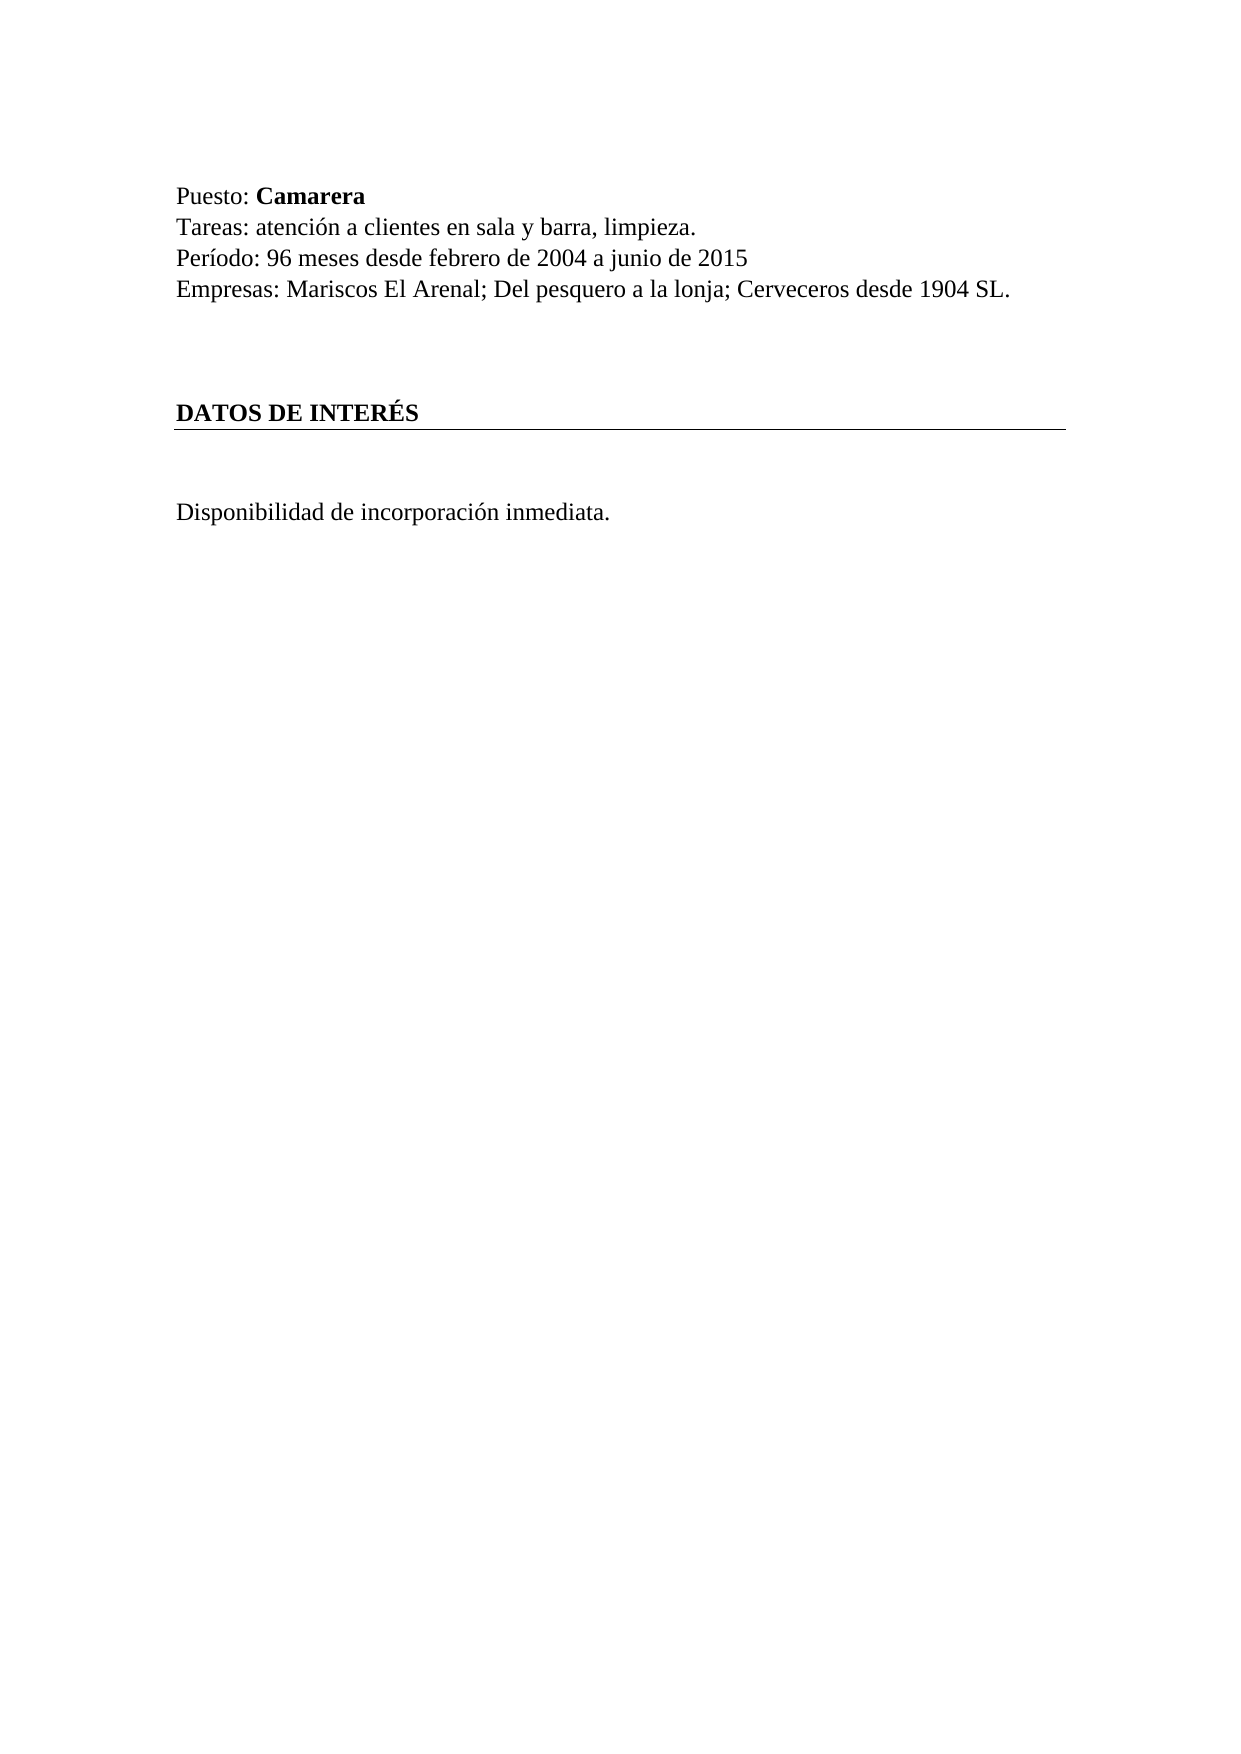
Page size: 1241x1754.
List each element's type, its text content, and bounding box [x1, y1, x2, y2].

text Disponibilidad de incorporación inmediata. [176, 497, 1064, 526]
subtitle DATOS DE INTERÉS [176, 398, 1064, 427]
text Tareas: atención a clientes en sala y barra, limpieza. [176, 212, 1064, 241]
text Empresas: Mariscos El Arenal; Del pesquero a la lonja; Cerveceros desde 1904 SL. [176, 274, 1064, 303]
subtitle Puesto: Camarera [176, 181, 1064, 210]
text Período: 96 meses desde febrero de 2004 a junio de 2015 [176, 243, 1064, 272]
